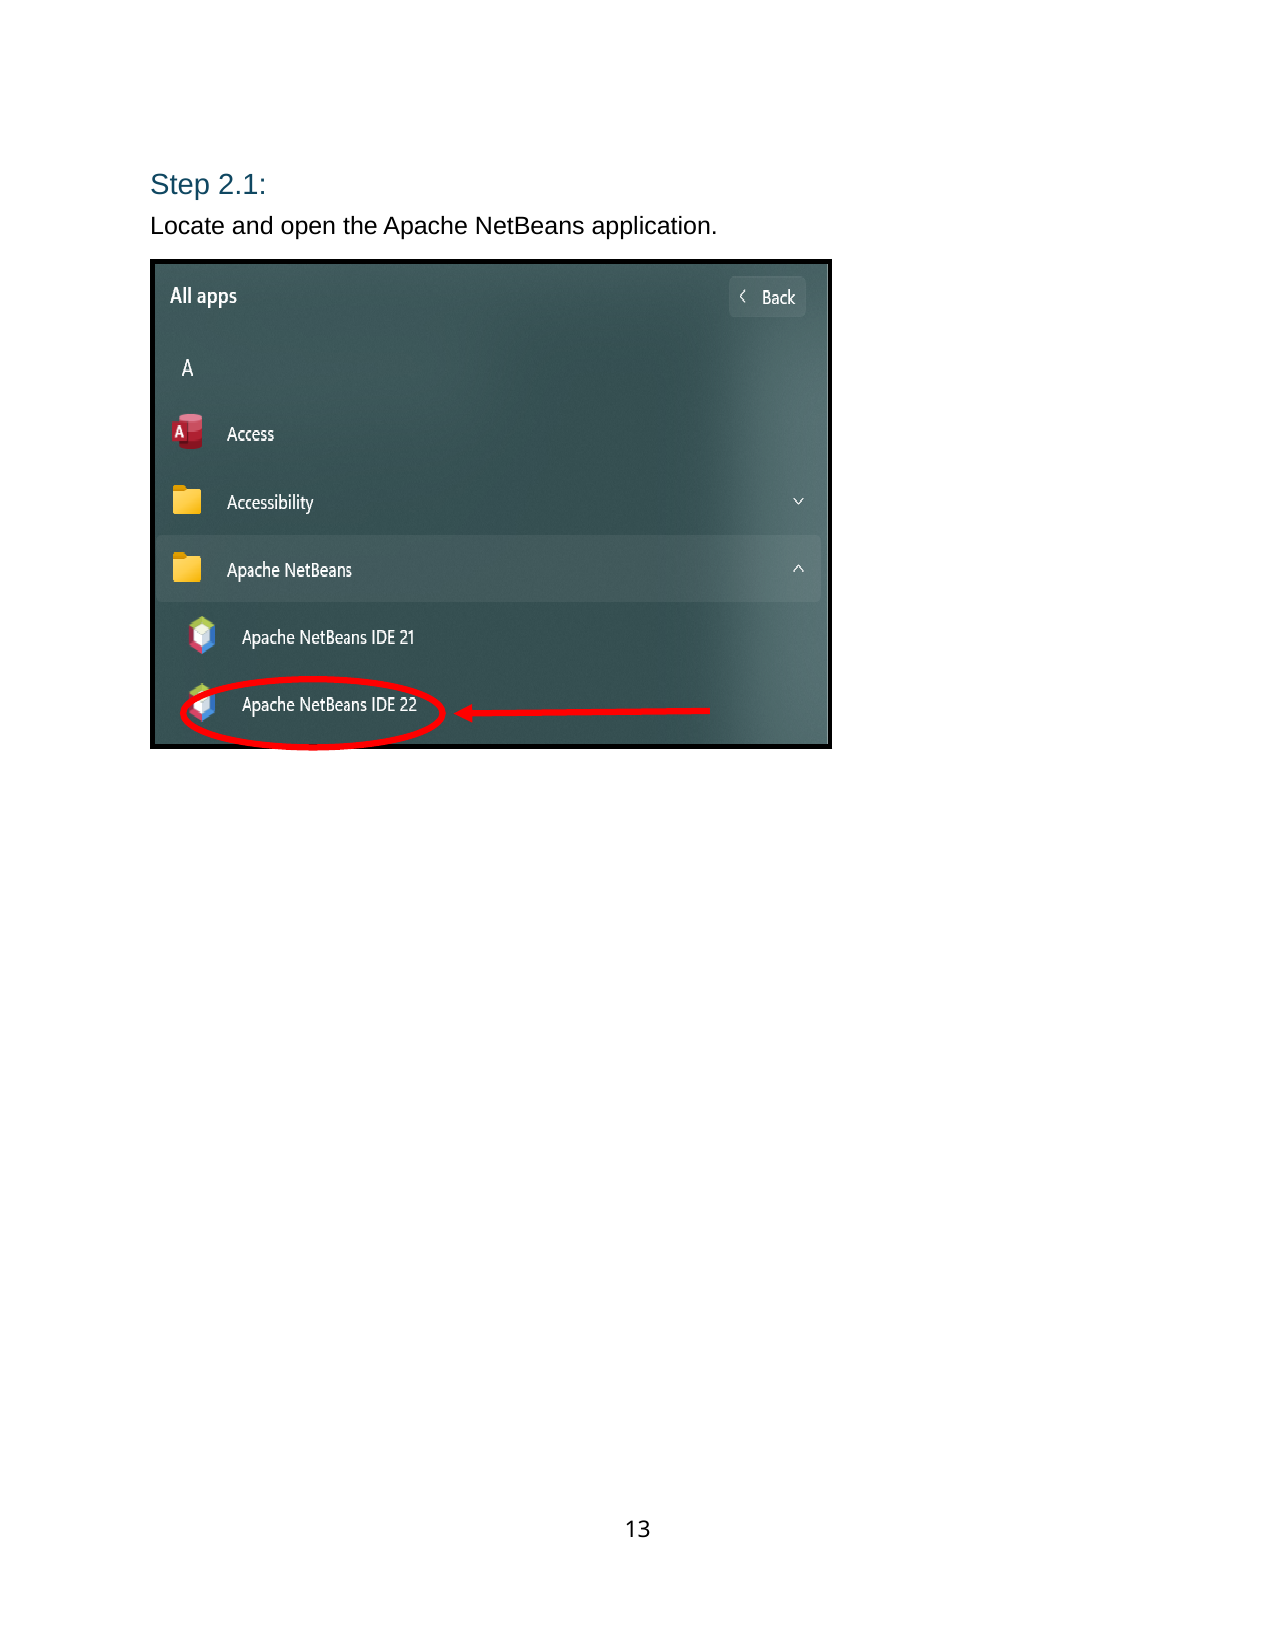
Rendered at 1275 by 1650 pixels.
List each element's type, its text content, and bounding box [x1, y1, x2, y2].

subtitle Step 2.1: [150, 167, 1125, 200]
picture [187, 683, 439, 744]
text Locate and open the Apache NetBeans application. [150, 211, 1125, 240]
picture [155, 264, 828, 744]
